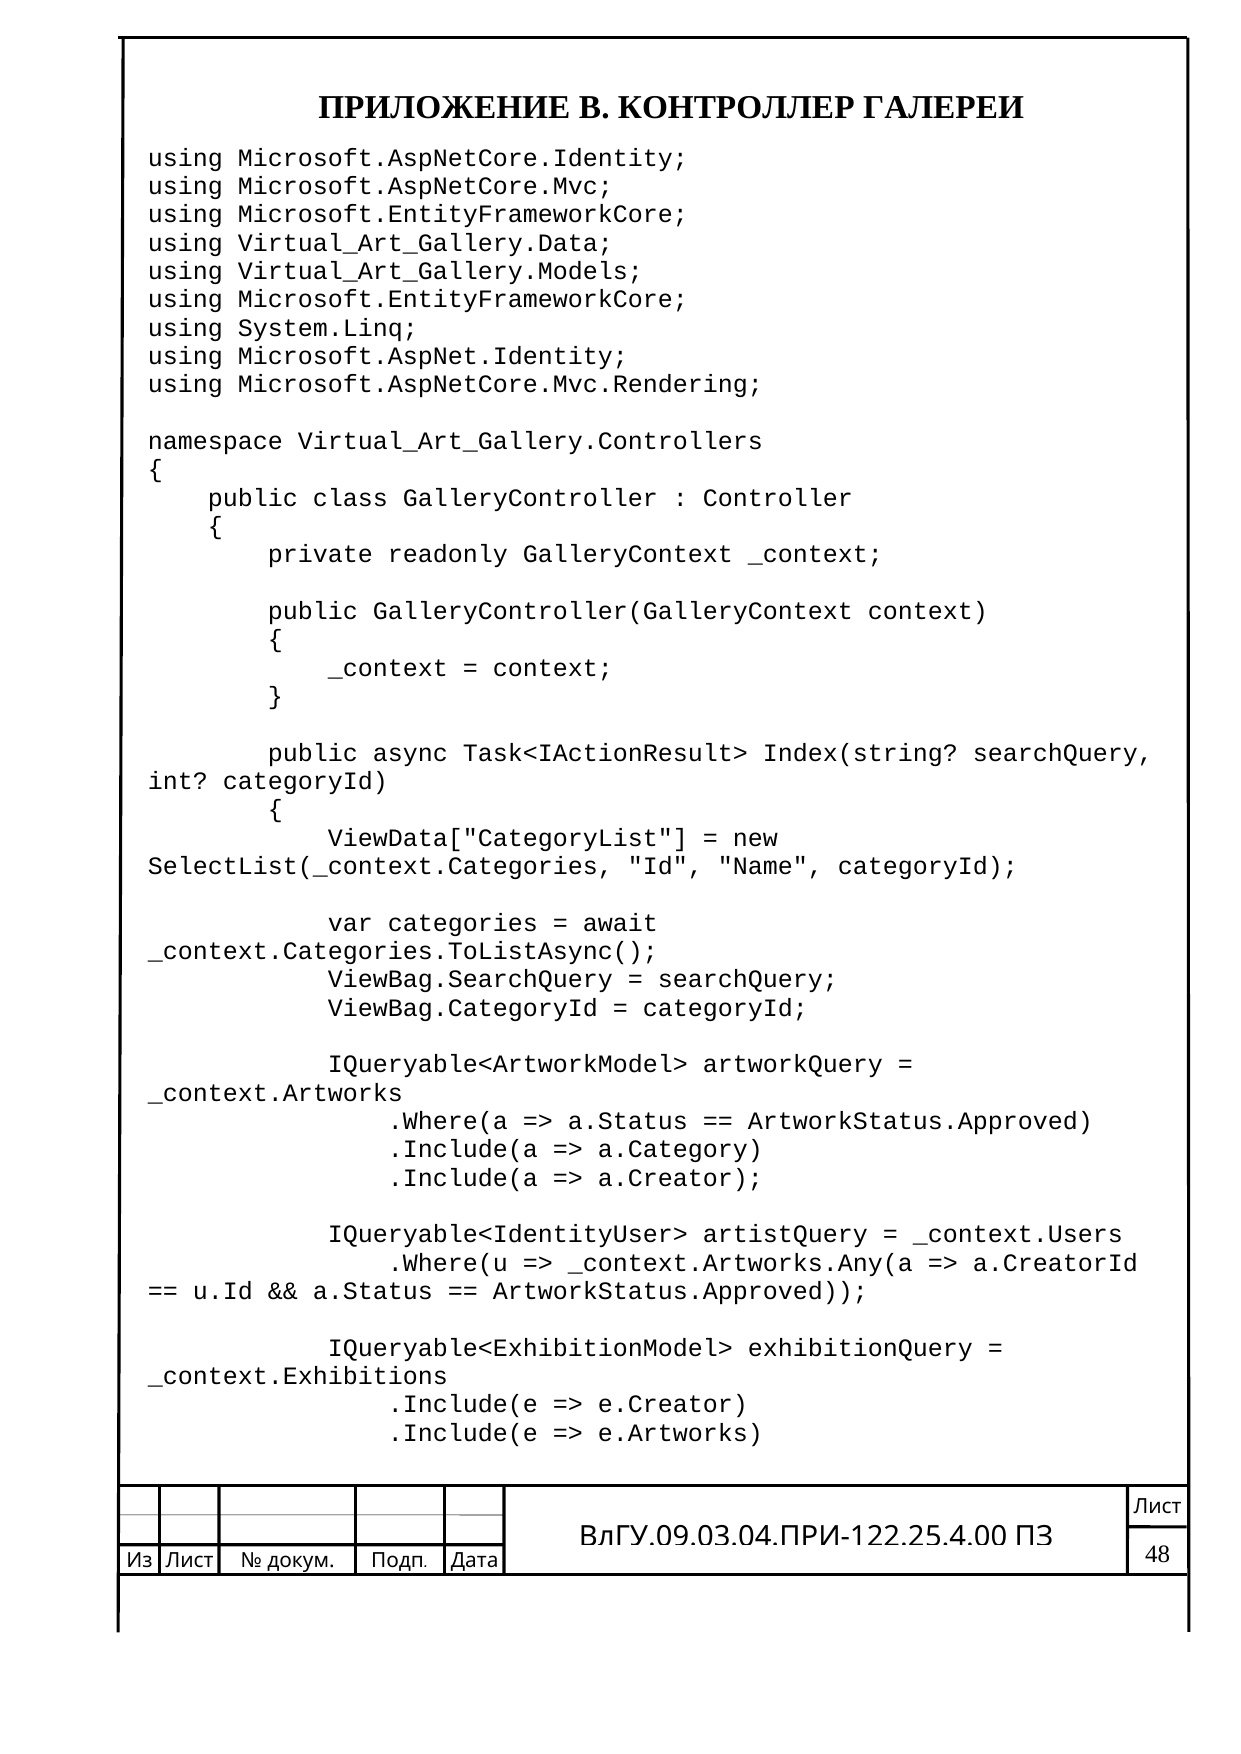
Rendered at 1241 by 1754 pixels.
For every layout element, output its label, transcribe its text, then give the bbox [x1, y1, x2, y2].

text ViewBag.CategoryId = categoryId; [148, 995, 1167, 1024]
text using Microsoft.AspNet.Identity; [148, 344, 1167, 372]
text IQueryable<ArtworkModel> artworkQuery = _context.Artworks [148, 1052, 1167, 1109]
text { [148, 797, 1167, 825]
text { [148, 514, 1167, 542]
text public async Task<IActionResult> Index(string? searchQuery, int? categoryId) [148, 740, 1167, 797]
text using Virtual_Art_Gallery.Data; [148, 230, 1167, 259]
text using Virtual_Art_Gallery.Models; [148, 259, 1167, 287]
text IQueryable<ExhibitionModel> exhibitionQuery = _context.Exhibitions [148, 1335, 1167, 1392]
text using Microsoft.AspNetCore.Mvc; [148, 174, 1167, 202]
text using Microsoft.AspNetCore.Identity; [148, 145, 1167, 174]
text using Microsoft.EntityFrameworkCore; [148, 287, 1167, 315]
text ViewBag.SearchQuery = searchQuery; [148, 967, 1167, 995]
text namespace Virtual_Art_Gallery.Controllers [148, 429, 1167, 457]
text public class GalleryController : Controller [148, 485, 1167, 514]
text private readonly GalleryContext _context; [148, 542, 1167, 570]
text IQueryable<IdentityUser> artistQuery = _context.Users [148, 1222, 1167, 1250]
text using System.Linq; [148, 315, 1167, 344]
text using Microsoft.EntityFrameworkCore; [148, 202, 1167, 230]
text var categories = await _context.Categories.ToListAsync(); [148, 910, 1167, 967]
text .Where(a => a.Status == ArtworkStatus.Approved) [148, 1109, 1167, 1137]
text public GalleryController(GalleryContext context) [148, 599, 1167, 627]
text .Where(u => _context.Artworks.Any(a => a.CreatorId == u.Id && a.Status == ArtworkStatus.Approved)); [148, 1250, 1167, 1307]
text { [148, 457, 1167, 485]
text { [148, 627, 1167, 655]
title ПРИЛОЖЕНИЕ В. КОНТРОЛЛЕР ГАЛЕРЕИ [148, 88, 1194, 126]
text ViewData["CategoryList"] = new SelectList(_context.Categories, "Id", "Name", categoryId); [148, 825, 1167, 882]
text .Include(e => e.Creator) [148, 1392, 1167, 1420]
text .Include(a => a.Category) [148, 1137, 1167, 1165]
text using Microsoft.AspNetCore.Mvc.Rendering; [148, 372, 1167, 400]
text .Include(a => a.Creator); [148, 1165, 1167, 1194]
text .Include(e => e.Artworks) [148, 1420, 1167, 1449]
text } [148, 684, 1167, 712]
text _context = context; [148, 655, 1167, 684]
